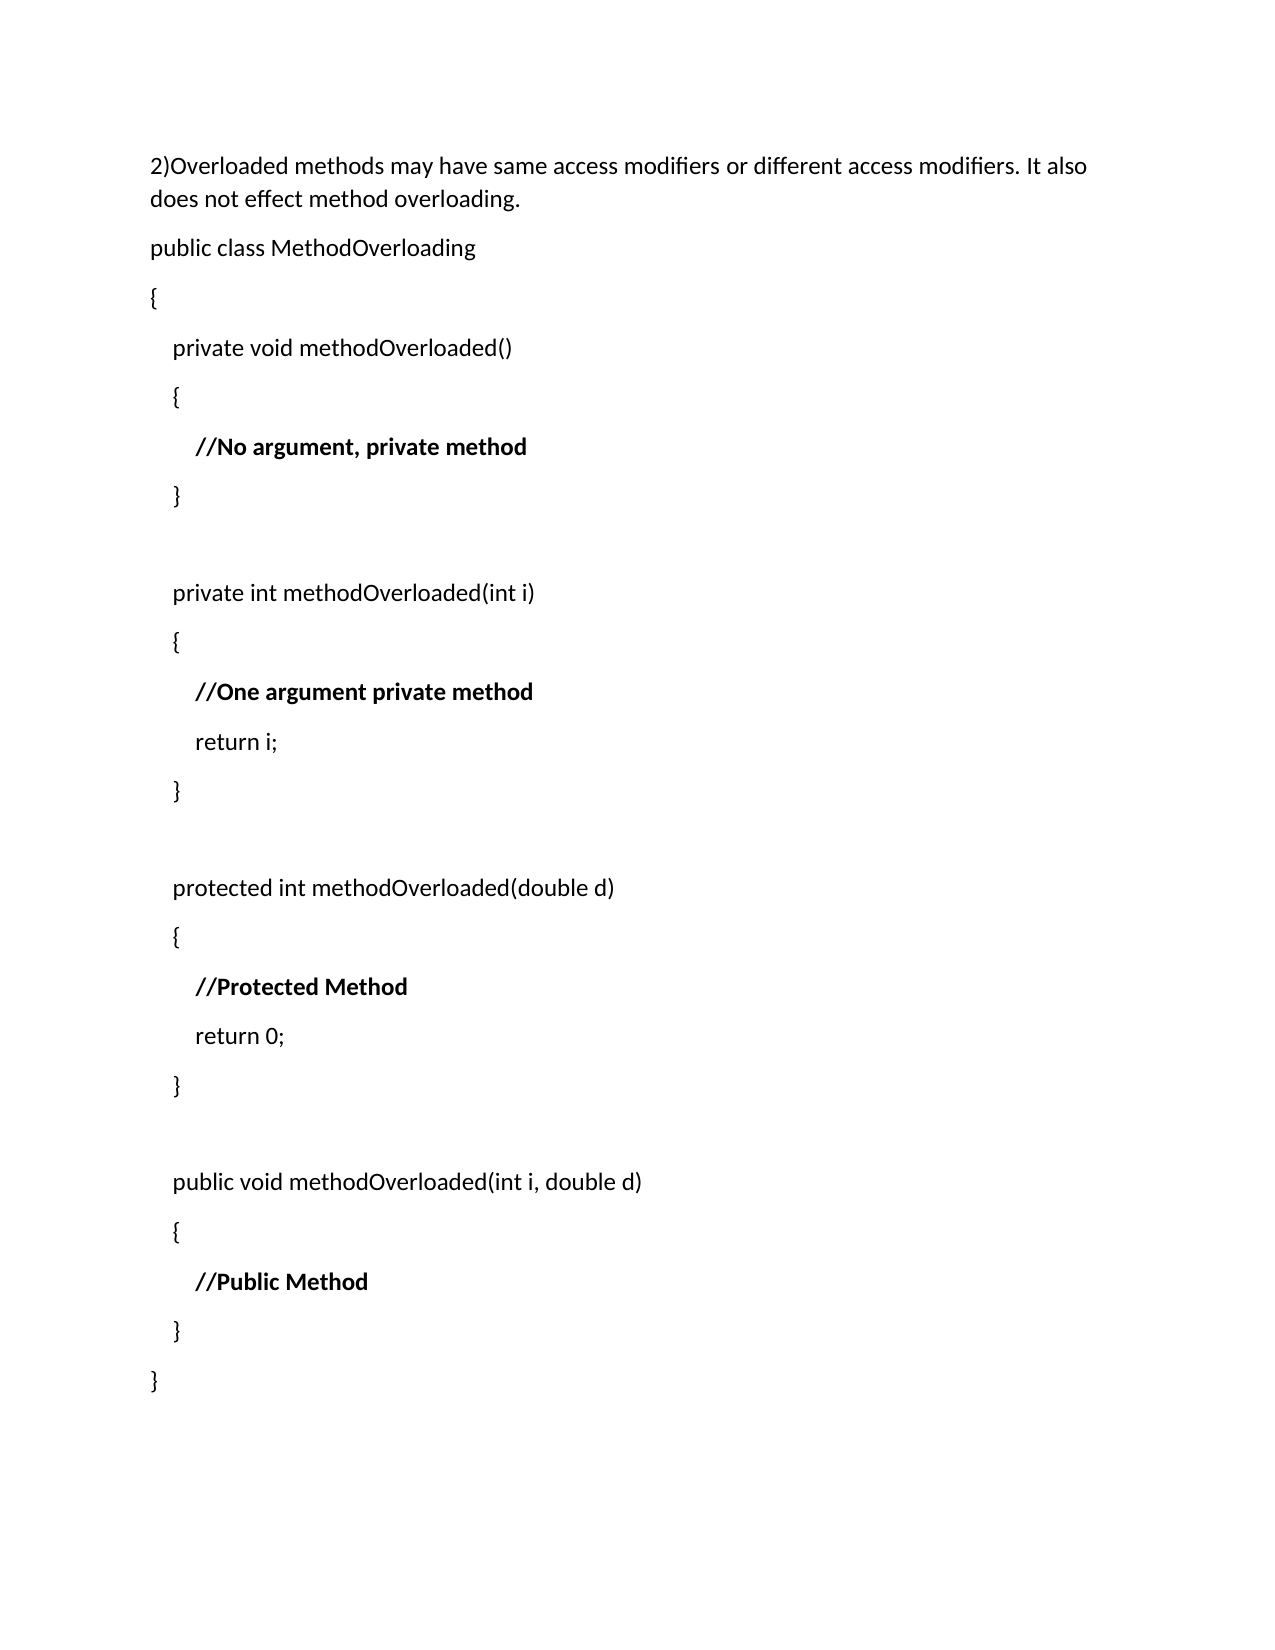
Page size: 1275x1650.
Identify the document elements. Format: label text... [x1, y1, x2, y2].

text //Public Method [150, 1266, 1125, 1296]
text public void methodOverloaded(int i, double d) [150, 1166, 1125, 1197]
text } [150, 1070, 1125, 1101]
text } [150, 480, 1125, 511]
text //Protected Method [150, 971, 1125, 1001]
text private int methodOverloaded(int i) [150, 577, 1125, 607]
text return 0; [150, 1020, 1125, 1051]
text { [150, 381, 1125, 412]
text } [150, 1315, 1125, 1346]
text //One argument private method [150, 676, 1125, 707]
text return i; [150, 726, 1125, 756]
text private void methodOverloaded() [150, 332, 1125, 362]
text } [150, 1365, 1125, 1395]
text { [150, 282, 1125, 313]
text //No argument, private method [150, 431, 1125, 461]
text { [150, 626, 1125, 657]
text } [150, 775, 1125, 806]
text { [150, 1216, 1125, 1247]
text { [150, 921, 1125, 952]
text protected int methodOverloaded(double d) [150, 872, 1125, 902]
text 2)Overloaded methods may have same access modifiers or different access modifiers. It also does not effect method overloading. [150, 150, 1125, 213]
text public class MethodOverloading [150, 232, 1125, 263]
